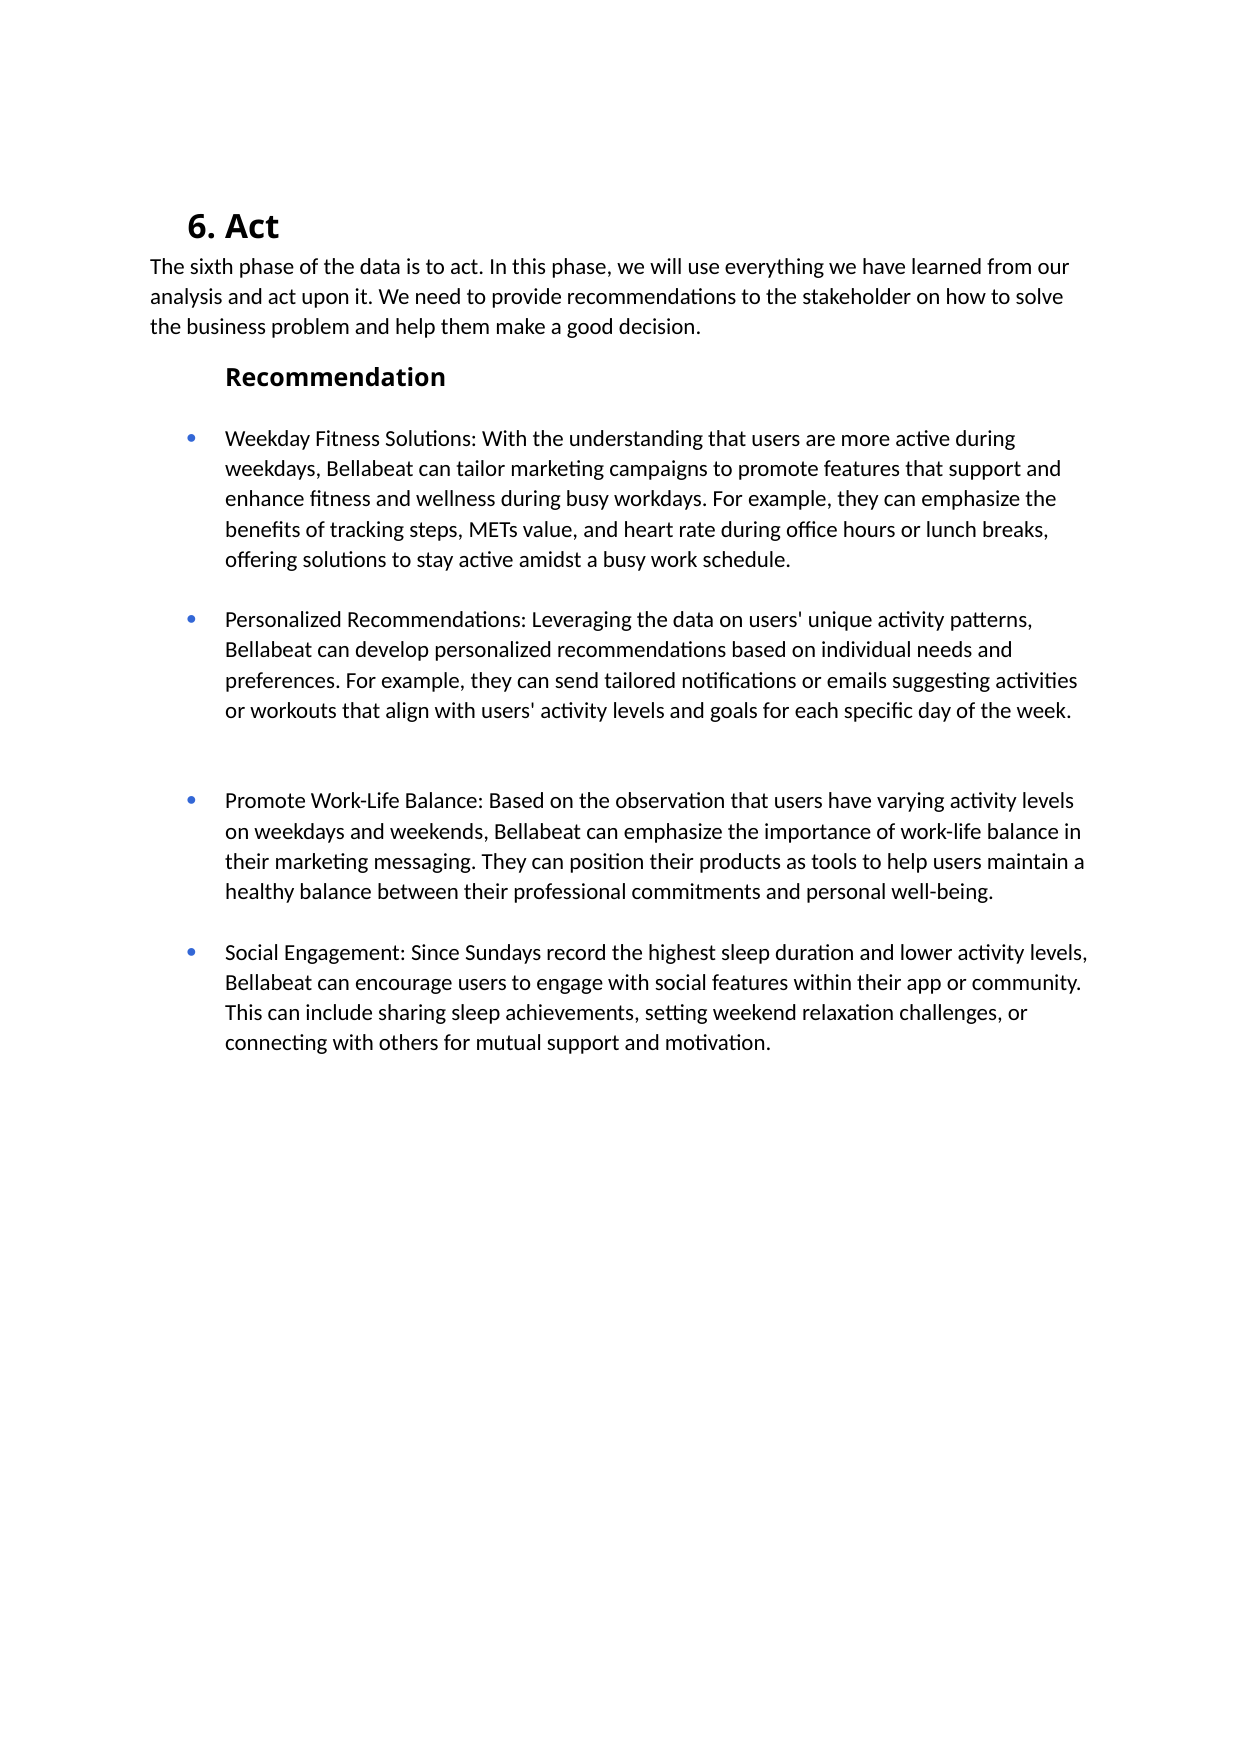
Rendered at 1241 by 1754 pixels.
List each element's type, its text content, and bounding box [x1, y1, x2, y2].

subtitle Act [187, 203, 1090, 248]
list Social Engagement: Since Sundays record the highest sleep duration and lower activity levels, Bellabeat can encourage users to engage with social features within their app or community. This can include sharing sleep achievements, setting weekend relaxation challenges, or connecting with others for mutual support and motivation. [187, 938, 1090, 1056]
list Promote Work-Life Balance: Based on the observation that users have varying activity levels on weekdays and weekends, Bellabeat can emphasize the importance of work-life balance in their marketing messaging. They can position their products as tools to help users maintain a healthy balance between their professional commitments and personal well-being. [187, 787, 1090, 905]
list Weekday Fitness Solutions: With the understanding that users are more active during weekdays, Bellabeat can tailor marketing campaigns to promote features that support and enhance fitness and wellness during busy workdays. For example, they can emphasize the benefits of tracking steps, METs value, and heart rate during office hours or lunch breaks, offering solutions to stay active amidst a busy work schedule. [187, 424, 1090, 573]
list Personalized Recommendations: Leveraging the data on users' unique activity patterns, Bellabeat can develop personalized recommendations based on individual needs and preferences. For example, they can send tailored notifications or emails suggesting activities or workouts that align with users' activity levels and goals for each specific day of the week. [187, 605, 1090, 724]
text The sixth phase of the data is to act. In this phase, we will use everything we have learned from our analysis and act upon it. We need to provide recommendations to the stakeholder on how to solve the business problem and help them make a good decision. [150, 252, 1090, 340]
subtitle Recommendation [150, 359, 1090, 393]
